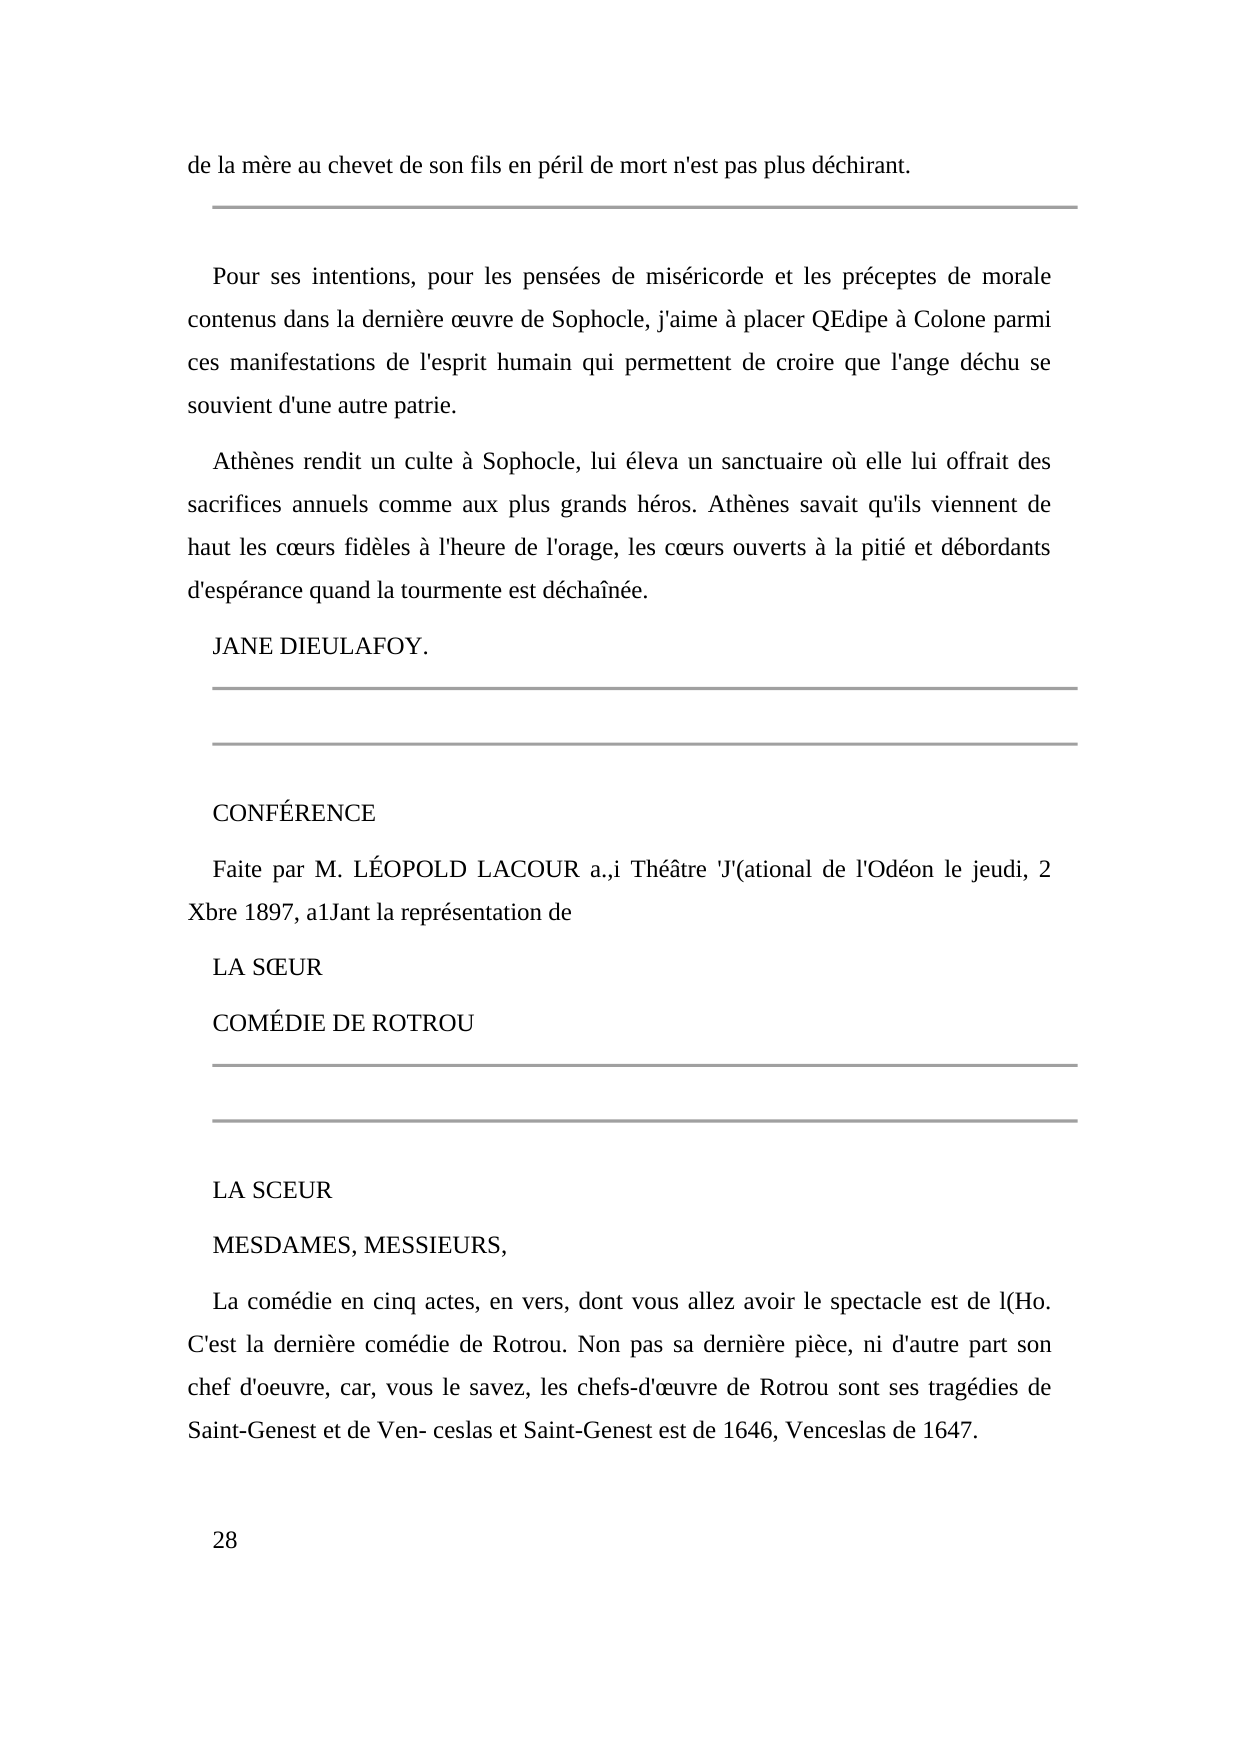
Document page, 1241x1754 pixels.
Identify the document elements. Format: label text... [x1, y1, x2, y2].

text LA SŒUR [187, 952, 1053, 981]
text CONFÉRENCE [187, 798, 1053, 827]
text COMÉDIE DE ROTROU [187, 1008, 1053, 1037]
text Pour ses intentions, pour les pensées de miséricorde et les préceptes de morale contenus dans la dernière œuvre de Sophocle, j'aime à placer QEdipe à Colone parmi ces manifestations de l'esprit humain qui permettent de croire que l'ange déchu se souvient d'une autre patrie. [187, 261, 1053, 419]
text La comédie en cinq actes, en vers, dont vous allez avoir le spectacle est de l(Ho. C'est la dernière comédie de Rotrou. Non pas sa dernière pièce, ni d'autre part son chef d'oeuvre, car, vous le savez, les chefs-d'œuvre de Rotrou sont ses tragédies de Saint-Genest et de Ven- ceslas et Saint-Genest est de 1646, Venceslas de 1647. [187, 1286, 1053, 1444]
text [187, 150, 1053, 179]
text MESDAMES, MESSIEURS, [187, 1231, 1053, 1259]
text Athènes rendit un culte à Sophocle, lui éleva un sanctuaire où elle lui offrait des sacrifices annuels comme aux plus grands héros. Athènes savait qu'ils viennent de haut les cœurs fidèles à l'heure de l'orage, les cœurs ouverts à la pitié et débordants d'espérance quand la tourmente est déchaînée. [187, 446, 1053, 604]
text Faite par M. LÉOPOLD LACOUR a.,i Théâtre 'J'(ational de l'Odéon le jeudi, 2 Xbre 1897, a1Jant la représentation de [187, 854, 1053, 926]
text LA SCEUR [187, 1175, 1053, 1204]
text JANE DIEULAFOY. [187, 631, 1053, 660]
